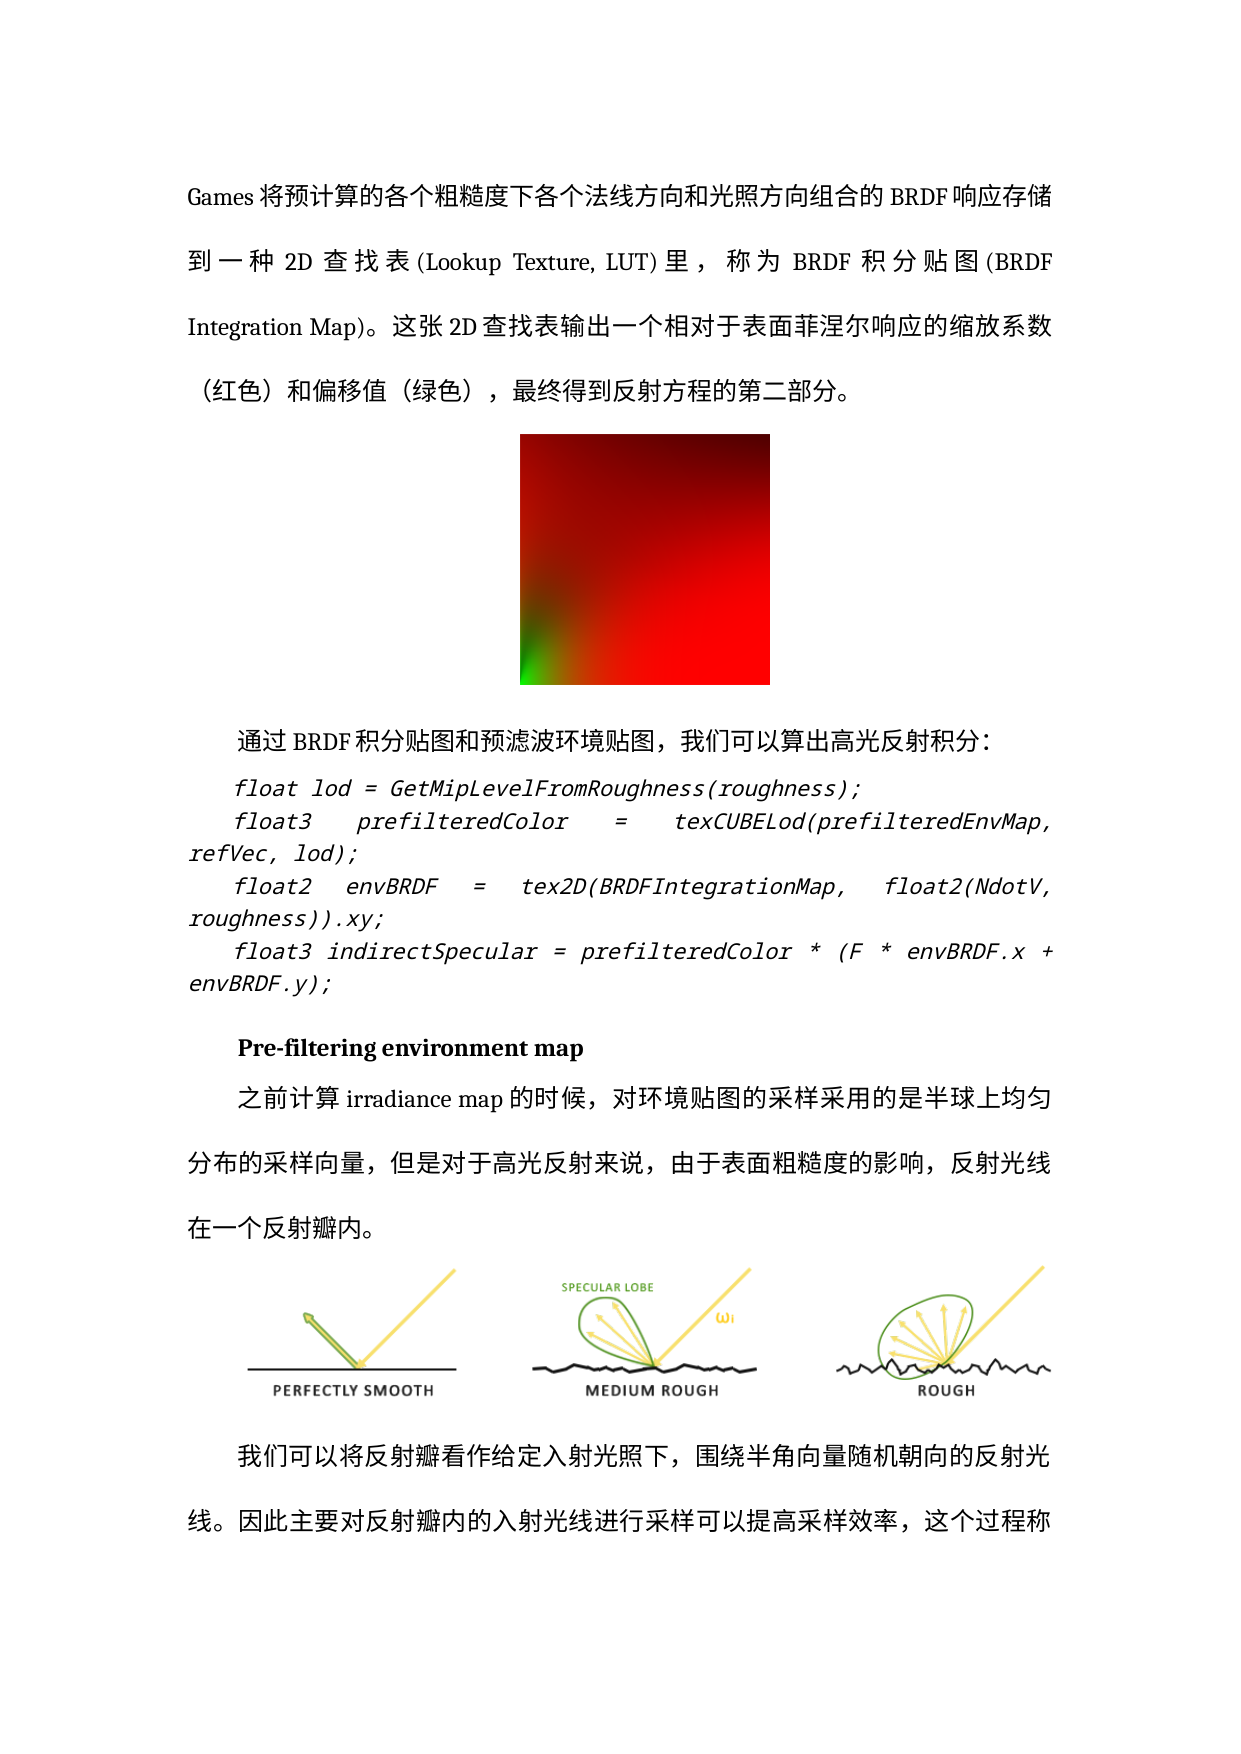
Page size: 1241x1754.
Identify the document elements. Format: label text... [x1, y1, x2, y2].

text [187, 162, 1053, 422]
text Pre-filtering environment map [187, 1032, 1053, 1064]
text float2 envBRDF = tex2D(BRDFIntegrationMap, float2(NdotV, roughness)).xy; [187, 869, 1053, 934]
picture [520, 434, 770, 685]
text float3 indirectSpecular = prefilteredColor * (F * envBRDF.x + envBRDF.y); [187, 934, 1053, 999]
text 通过BRDF积分贴图和预滤波环境贴图，我们可以算出高光反射积分： [187, 707, 1053, 772]
text float3 prefilteredColor = texCUBELod(prefilteredEnvMap, refVec, lod); [187, 804, 1053, 869]
text float lod = GetMipLevelFromRoughness(roughness); [187, 772, 1053, 804]
picture [237, 1259, 1069, 1406]
text 之前计算irradiance map的时候，对环境贴图的采样采用的是半球上均匀分布的采样向量，但是对于高光反射来说，由于表面粗糙度的影响，反射光线在一个反射瓣内。 [187, 1064, 1053, 1259]
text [187, 1422, 1053, 1552]
